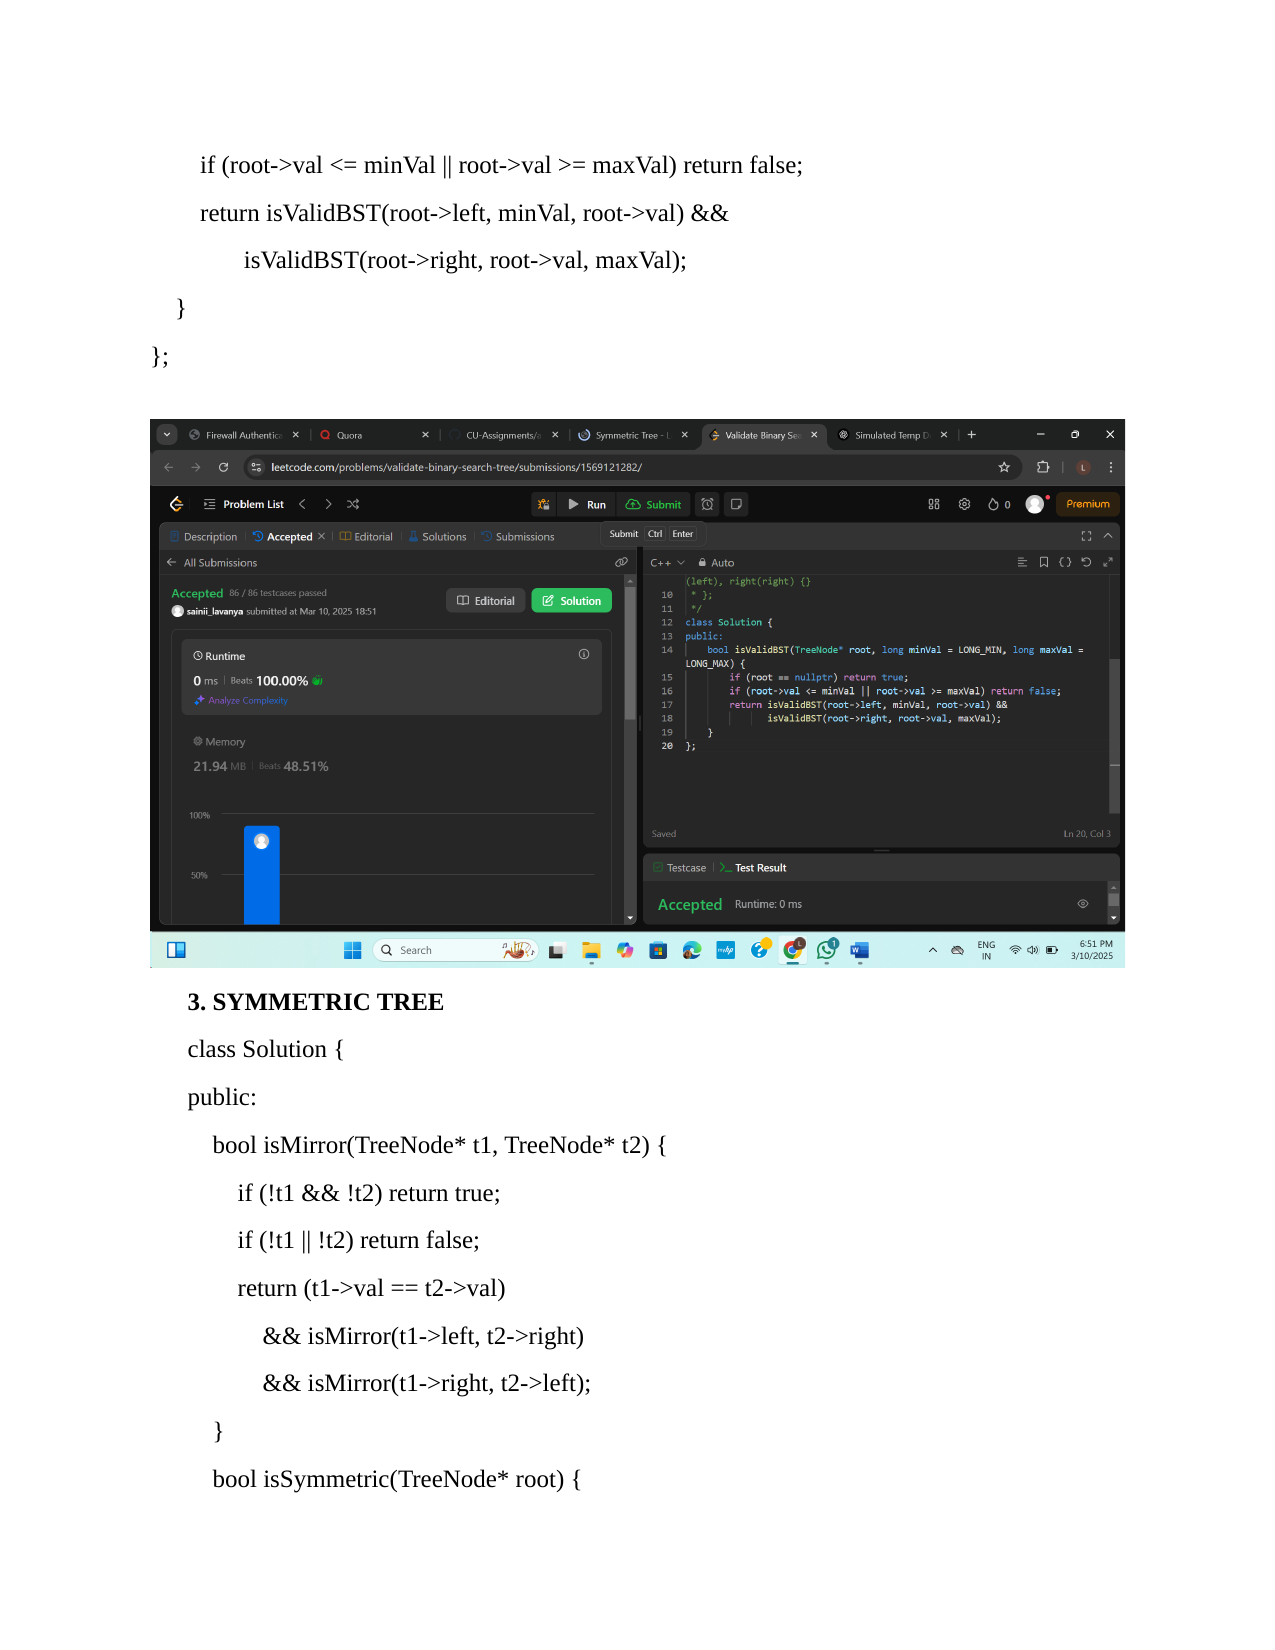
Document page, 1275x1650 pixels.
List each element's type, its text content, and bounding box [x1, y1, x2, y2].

text 3. SYMMETRIC TREE [187, 987, 1125, 1016]
picture [150, 419, 1125, 968]
text && isMirror(t1->left, t2->right) [187, 1321, 1125, 1349]
text } [150, 293, 1125, 322]
text public: [187, 1082, 1125, 1111]
text }; [150, 341, 1125, 369]
text isValidBST(root->right, root->val, maxVal); [150, 245, 1125, 274]
text bool isSymmetric(TreeNode* root) { [187, 1464, 1125, 1493]
text class Solution { [187, 1034, 1125, 1063]
text return isValidBST(root->left, minVal, root->val) && [150, 198, 1125, 226]
text if (!t1 || !t2) return false; [187, 1225, 1125, 1254]
text if (root->val <= minVal || root->val >= maxVal) return false; [150, 150, 1125, 179]
text && isMirror(t1->right, t2->left); [187, 1368, 1125, 1397]
text if (!t1 && !t2) return true; [187, 1178, 1125, 1206]
text return (t1->val == t2->val) [187, 1273, 1125, 1302]
text } [187, 1416, 1125, 1445]
text bool isMirror(TreeNode* t1, TreeNode* t2) { [187, 1130, 1125, 1159]
